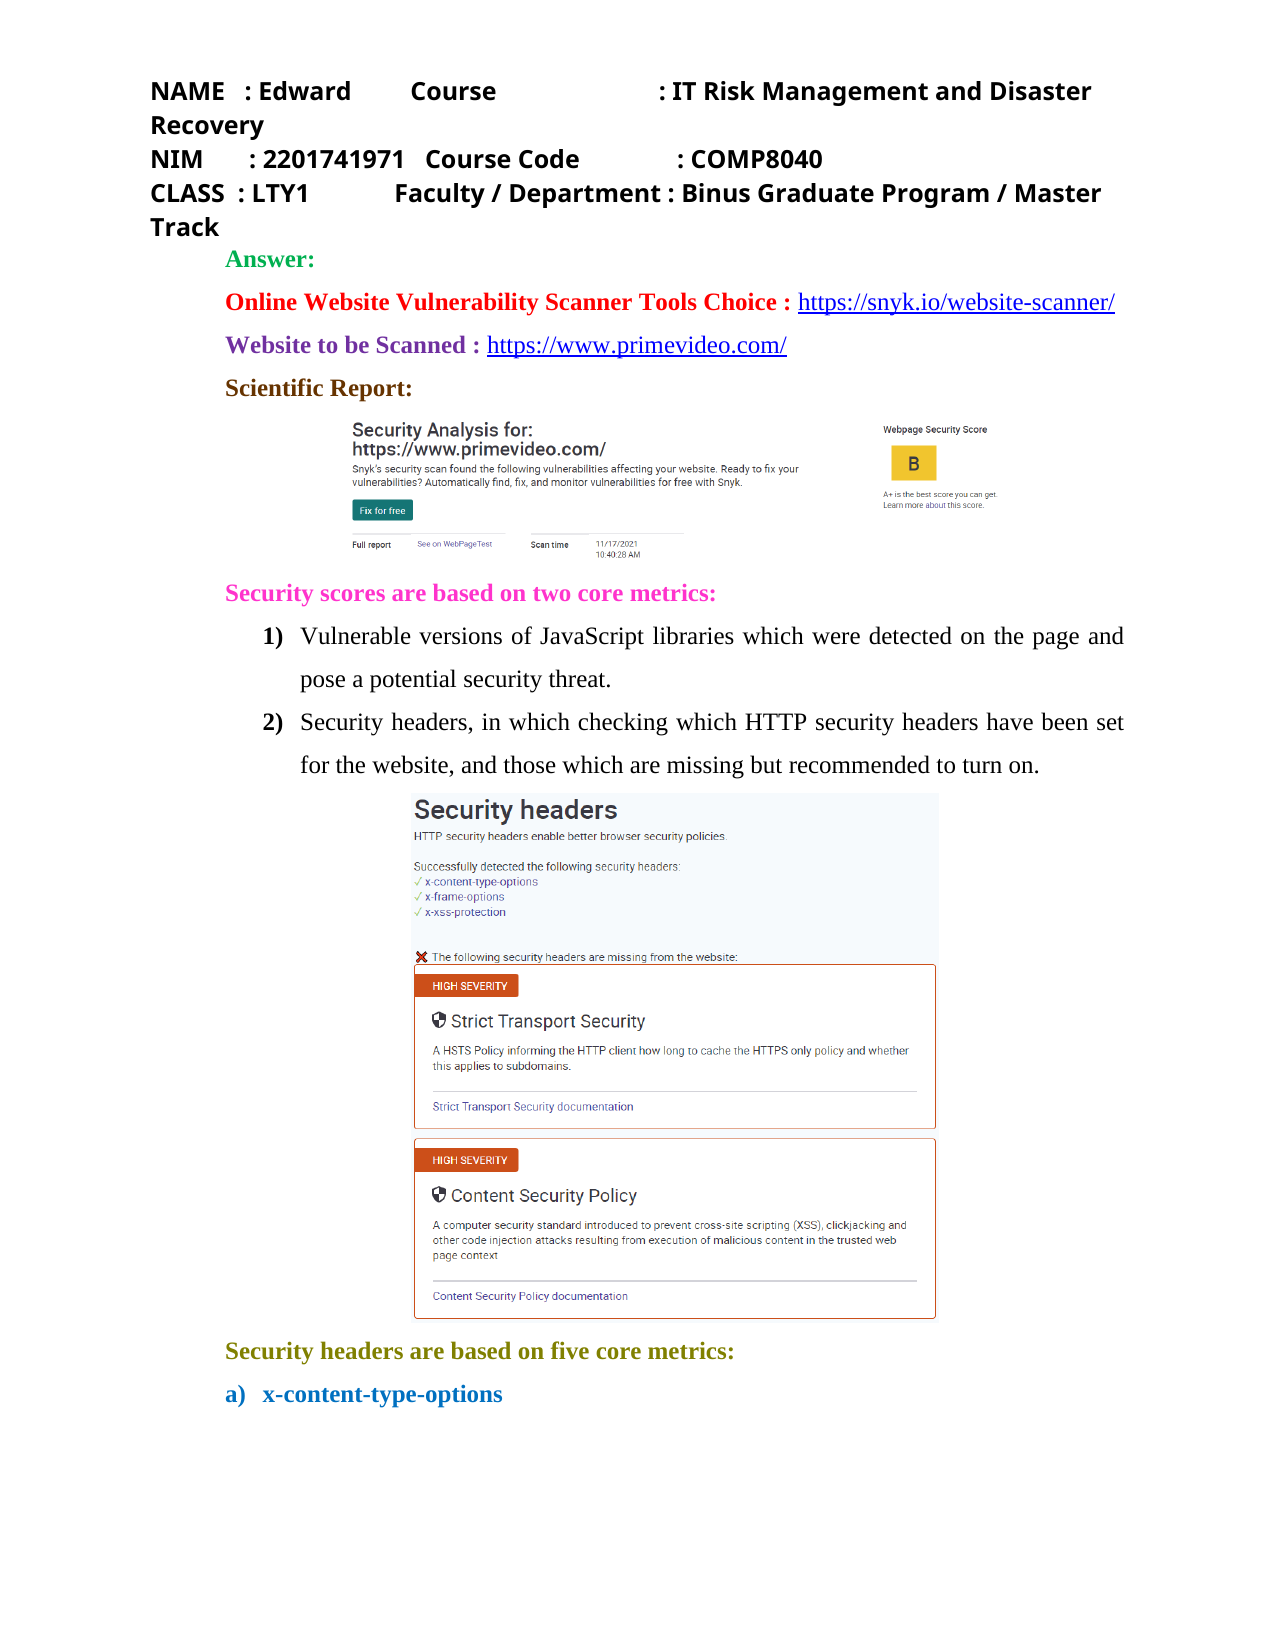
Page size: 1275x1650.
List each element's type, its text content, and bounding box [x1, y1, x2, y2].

list Security headers, in which checking which HTTP security headers have been set for the website, and those which are missing but recommended to turn on. [262, 707, 1125, 779]
list Answer: [225, 244, 1125, 273]
picture [349, 416, 1001, 564]
picture [411, 793, 939, 1323]
list Online Website Vulnerability Scanner Tools Choice : https://snyk.io/website-scanner/ [225, 287, 1125, 316]
list x-content-type-options [225, 1379, 1125, 1408]
list Website to be Scanned : https://www.primevideo.com/ [225, 330, 1125, 359]
list Security scores are based on two core metrics: [225, 578, 1125, 607]
list Vulnerable versions of JavaScript libraries which were detected on the page and pose a potential security threat. [262, 621, 1125, 693]
list Scientific Report: [225, 373, 1125, 402]
list Security headers are based on five core metrics: [225, 1336, 1125, 1365]
